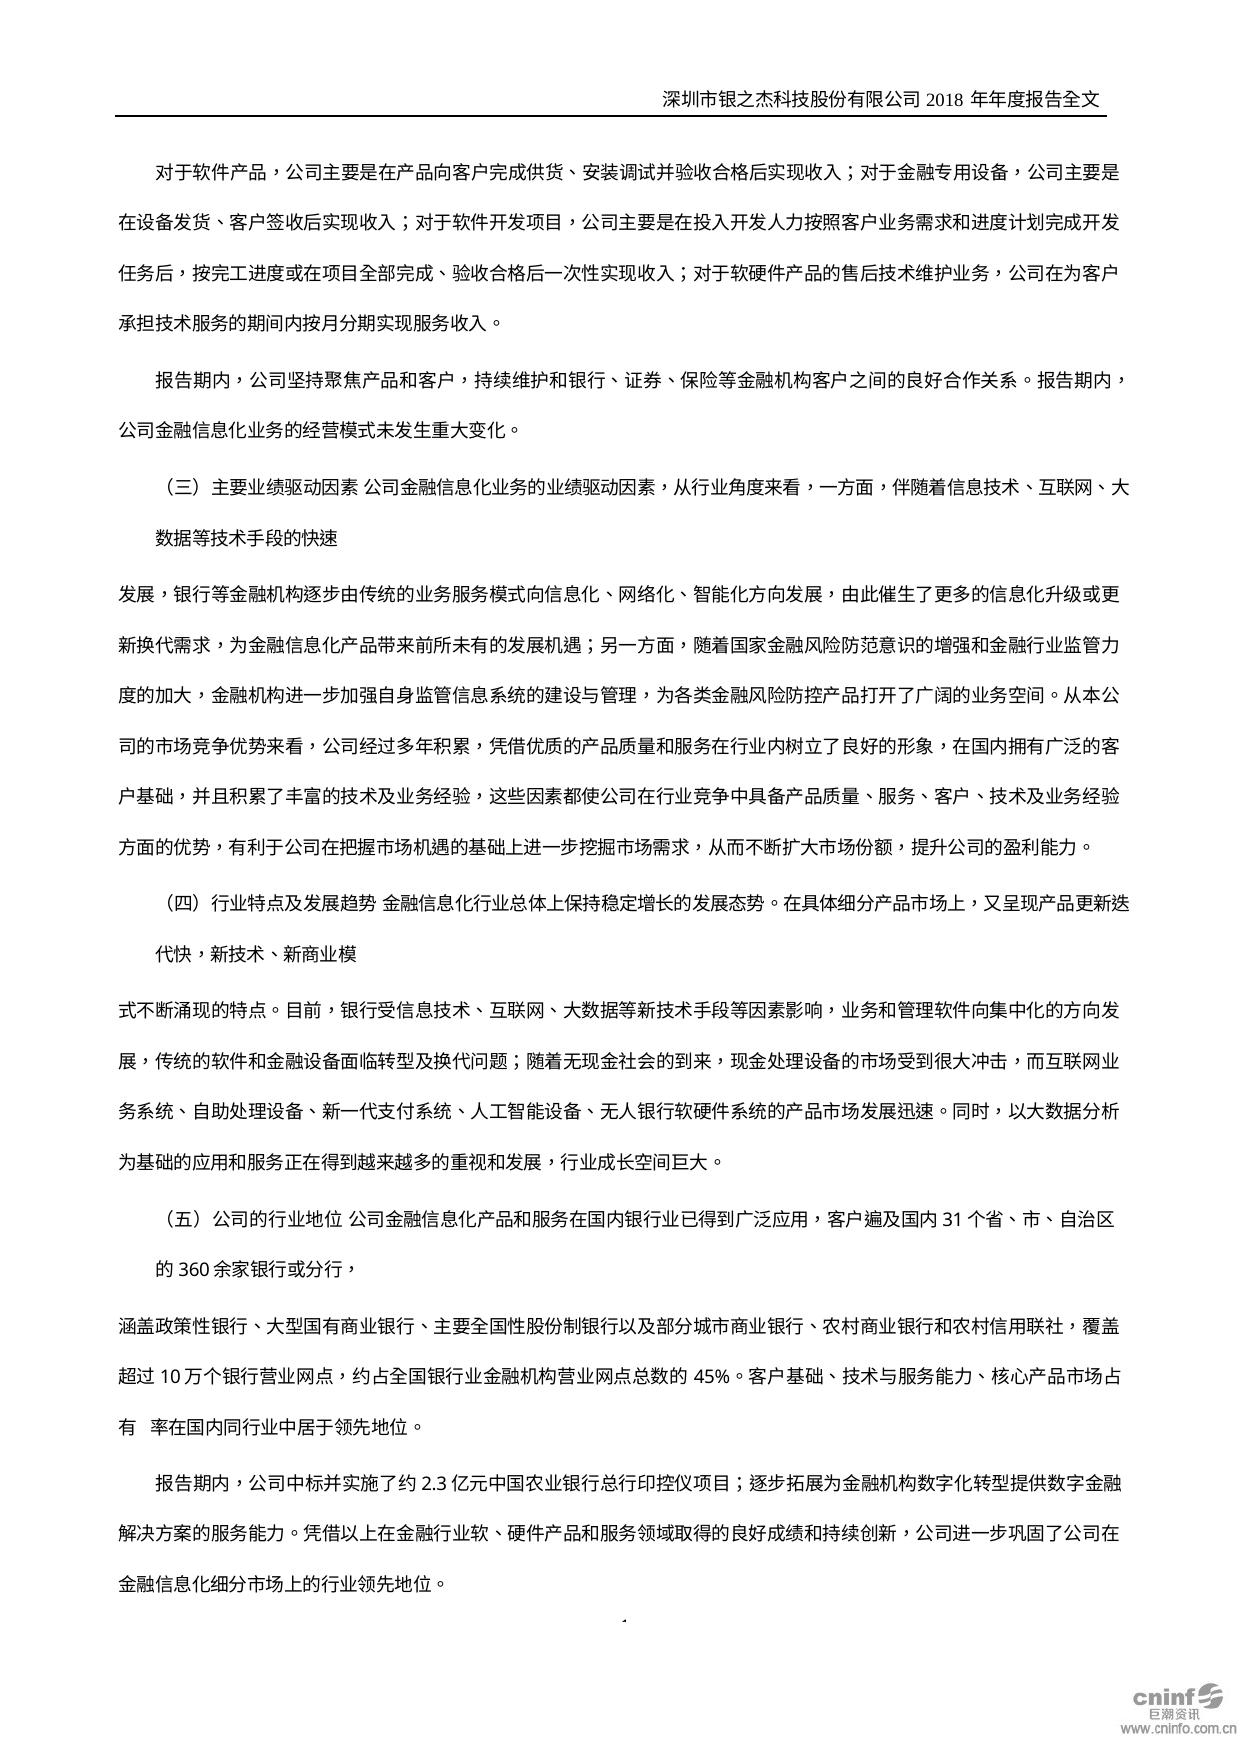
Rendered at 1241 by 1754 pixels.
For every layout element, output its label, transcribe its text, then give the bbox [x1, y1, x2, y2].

text 报告期内，公司坚持聚焦产品和客户，持续维护和银行、证券、保险等金融机构客户之间的良好合作关系。报告期内， 公司金融信息化业务的经营模式未发生重大变化。 [118, 367, 1131, 443]
text 对于软件产品，公司主要是在产品向客户完成供货、安装调试并验收合格后实现收入；对于金融专用设备，公司主要是 在设备发货、客户签收后实现收入；对于软件开发项目，公司主要是在投入开发人力按照客户业务需求和进度计划完成开发 任务后，按完工进度或在项目全部完成、验收合格后一次性实现收入；对于软硬件产品的售后技术维护业务，公司在为客户 承担技术服务的期间内按月分期实现服务收入。 [118, 159, 1123, 336]
text （三）主要业绩驱动因素 公司金融信息化业务的业绩驱动因素，从行业角度来看，一方面，伴随着信息技术、互联网、大数据等技术手段的快速 [156, 474, 1130, 551]
text （四）行业特点及发展趋势 金融信息化行业总体上保持稳定增长的发展态势。在具体细分产品市场上，又呈现产品更新迭代快，新技术、新商业模 [156, 891, 1130, 967]
text 报告期内，公司中标并实施了约2.3亿元中国农业银行总行印控仪项目；逐步拓展为金融机构数字化转型提供数字金融 解决方案的服务能力。凭借以上在金融行业软、硬件产品和服务领域取得的良好成绩和持续创新，公司进一步巩固了公司在 金融信息化细分市场上的行业领先地位。 [118, 1470, 1123, 1596]
text 发展，银行等金融机构逐步由传统的业务服务模式向信息化、网络化、智能化方向发展，由此催生了更多的信息化升级或更 新换代需求，为金融信息化产品带来前所未有的发展机遇；另一方面，随着国家金融风险防范意识的增强和金融行业监管力 度的加大，金融机构进一步加强自身监管信息系统的建设与管理，为各类金融风险防控产品打开了广阔的业务空间。从本公 司的市场竞争优势来看，公司经过多年积累，凭借优质的产品质量和服务在行业内树立了良好的形象，在国内拥有广泛的客 户基础，并且积累了丰富的技术及业务经验，这些因素都使公司在行业竞争中具备产品质量、服务、客户、技术及业务经验 方面的优势，有利于公司在把握市场机遇的基础上进一步挖掘市场需求，从而不断扩大市场份额，提升公司的盈利能力。 [118, 582, 1123, 860]
text （五）公司的行业地位 公司金融信息化产品和服务在国内银行业已得到广泛应用，客户遍及国内31个省、市、自治区的360余家银行或分行， [156, 1206, 1130, 1282]
text 涵盖政策性银行、大型国有商业银行、主要全国性股份制银行以及部分城市商业银行、农村商业银行和农村信用联社，覆盖 超过10万个银行营业网点，约占全国银行业金融机构营业网点总数的45%。客户基础、技术与服务能力、核心产品市场占有 率在国内同行业中居于领先地位。 [118, 1313, 1123, 1439]
picture [1115, 1680, 1240, 1737]
text 式不断涌现的特点。目前，银行受信息技术、互联网、大数据等新技术手段等因素影响，业务和管理软件向集中化的方向发 展，传统的软件和金融设备面临转型及换代问题；随着无现金社会的到来，现金处理设备的市场受到很大冲击，而互联网业 务系统、自助处理设备、新一代支付系统、人工智能设备、无人银行软硬件系统的产品市场发展迅速。同时，以大数据分析 为基础的应用和服务正在得到越来越多的重视和发展，行业成长空间巨大。 [118, 998, 1123, 1175]
